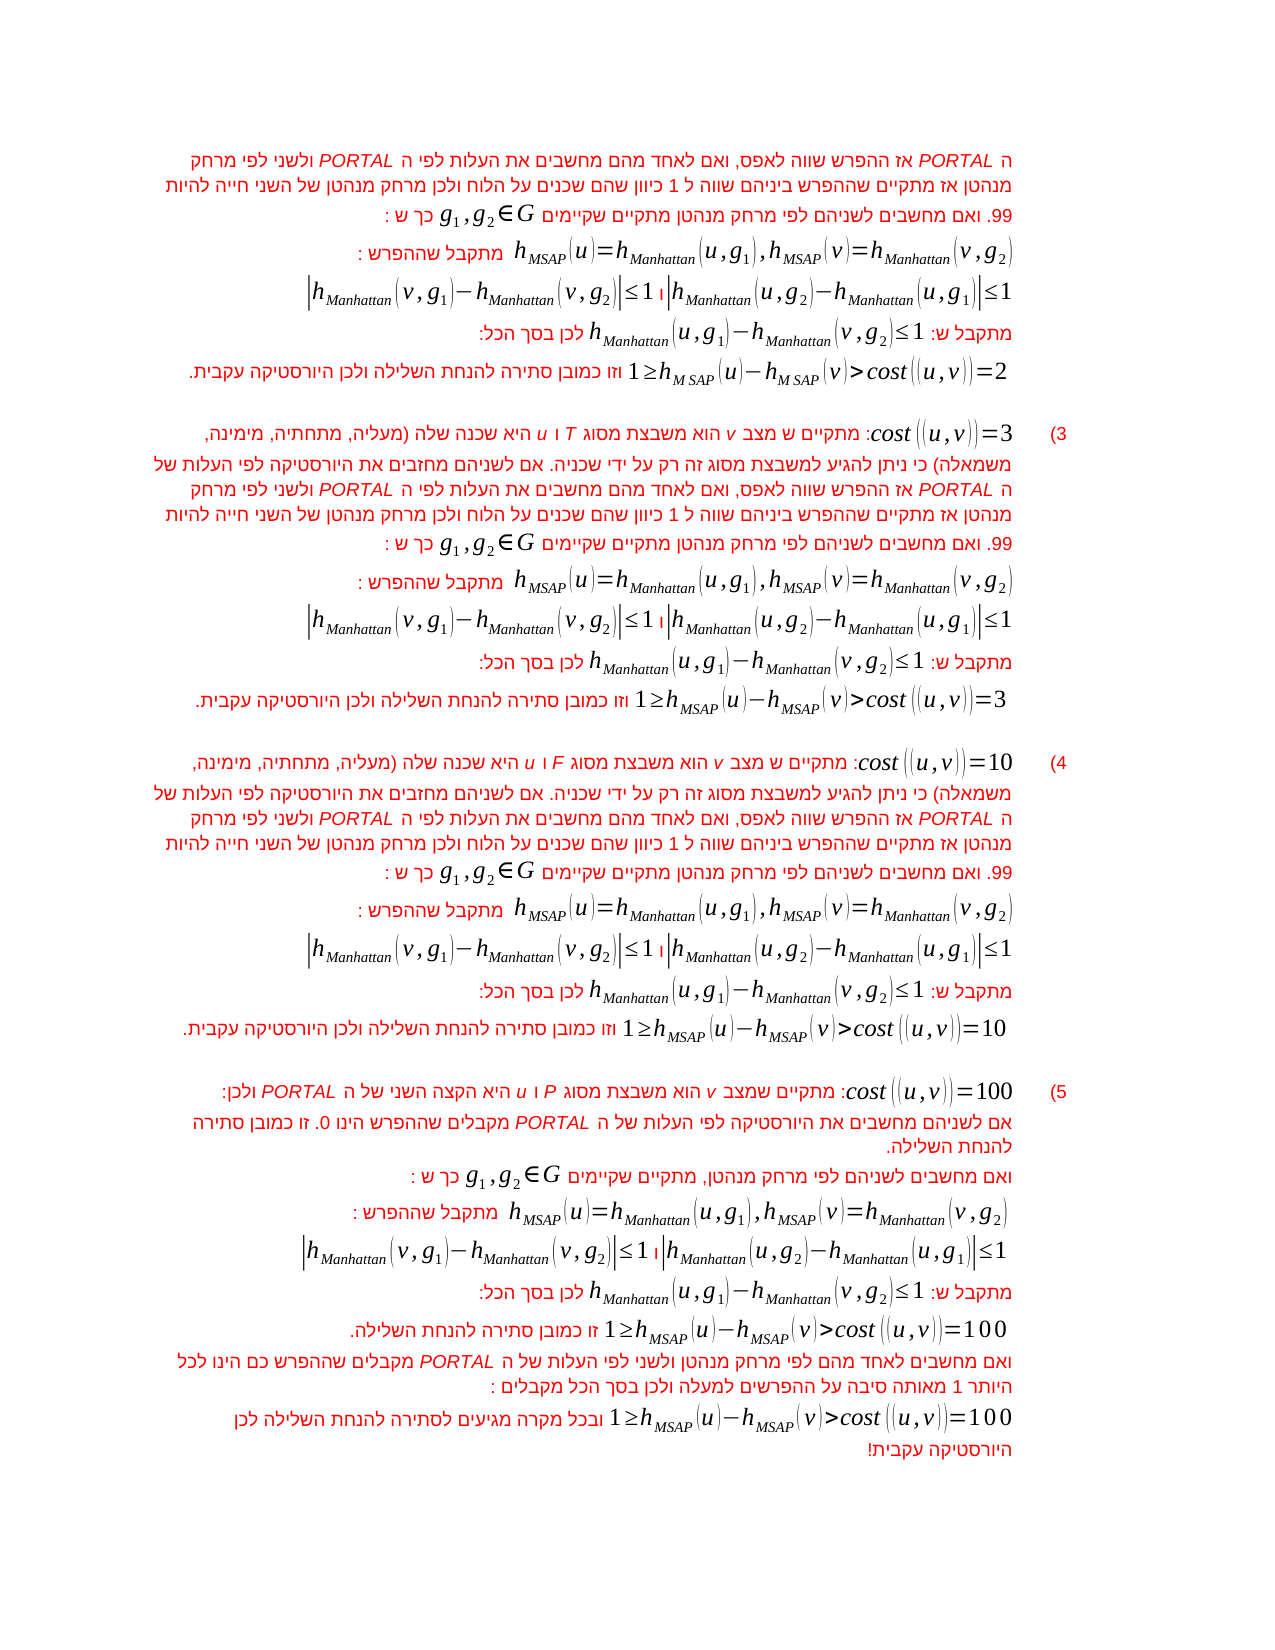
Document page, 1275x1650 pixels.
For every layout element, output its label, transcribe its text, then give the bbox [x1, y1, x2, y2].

list : מתקיים ש מצב v הוא משבצת מסוג F ו u היא שכנה שלה (מעליה, מתחתיה, מימינה, משמאלה) כי ניתן להגיע למשבצת מסוג זה רק על ידי שכניה. אם לשניהם מחזבים את היורסטיקה לפי העלות של ה PORTAL אז ההפרש שווה לאפס, ואם לאחד מהם מחשבים את העלות לפי ה PORTAL ולשני לפי מרחק מנהטן אז מתקיים שההפרש ביניהם שווה ל 1 כיוון שהם שכנים על הלוח ולכן מרחק מנהטן של השני חייה להיות 99. ואם מחשבים לשניהם לפי מרחק מנהטן מתקיים שקיימים כך ש : מתקבל שההפרש : ו [150, 746, 1050, 971]
list אם לשניהם מחשבים את היורסטיקה לפי העלות של ה PORTAL מקבלים שההפרש הינו 0. זו כמובן סתירה להנחת השלילה. [150, 1111, 1012, 1158]
list : מתקיים ש מצב v הוא משבצת מסוג T ו u היא שכנה שלה (מעליה, מתחתיה, מימינה, משמאלה) כי ניתן להגיע למשבצת מסוג זה רק על ידי שכניה. אם לשניהם מחזבים את היורסטיקה לפי העלות של ה PORTAL אז ההפרש שווה לאפס, ואם לאחד מהם מחשבים את העלות לפי ה PORTAL ולשני לפי מרחק מנהטן אז מתקיים שההפרש ביניהם שווה ל 1 כיוון שהם שכנים על הלוח ולכן מרחק מנהטן של השני חייה להיות 99. ואם מחשבים לשניהם לפי מרחק מנהטן מתקיים שקיימים כך ש : מתקבל שההפרש : ו [150, 417, 1050, 642]
list זו כמובן סתירה להנחת השלילה. [150, 1313, 1012, 1347]
list וזו כמובן סתירה להנחת השלילה ולכן היורסטיקה עקבית. [150, 683, 1012, 717]
list ואם מחשבים לאחד מהם לפי מרחק מנהטן ולשני לפי העלות של ה PORTAL מקבלים שההפרש כם הינו לכל היותר 1 מאותה סיבה על ההפרשים למעלה ולכן בסך הכל מקבלים : ובכל מקרה מגיעים לסתירה להנחת השלילה לכן היורסטיקה עקבית! [150, 1351, 1012, 1460]
list מתקבל ש: לכן בסך הכל: [150, 974, 1012, 1008]
list מתקבל ש: לכן בסך הכל: [150, 316, 1012, 351]
list : מתקיים שמצב v הוא משבצת מסוג P ו u היא הקצה השני של ה PORTAL ולכן: [150, 1074, 1050, 1108]
list ואם מחשבים לשניהם לפי מרחק מנהטן, מתקיים שקיימים כך ש : [150, 1161, 1012, 1192]
list מתקבל ש: לכן בסך הכל: [150, 1275, 1012, 1310]
list מתקבל ש: לכן בסך הכל: [150, 645, 1012, 680]
list ו [150, 1233, 1012, 1272]
list וזו כמובן סתירה להנחת השלילה ולכן היורסטיקה עקבית. [150, 354, 1012, 389]
list מתקבל שההפרש : [150, 1196, 1012, 1230]
list וזו כמובן סתירה להנחת השלילה ולכן היורסטיקה עקבית. [150, 1012, 1012, 1046]
